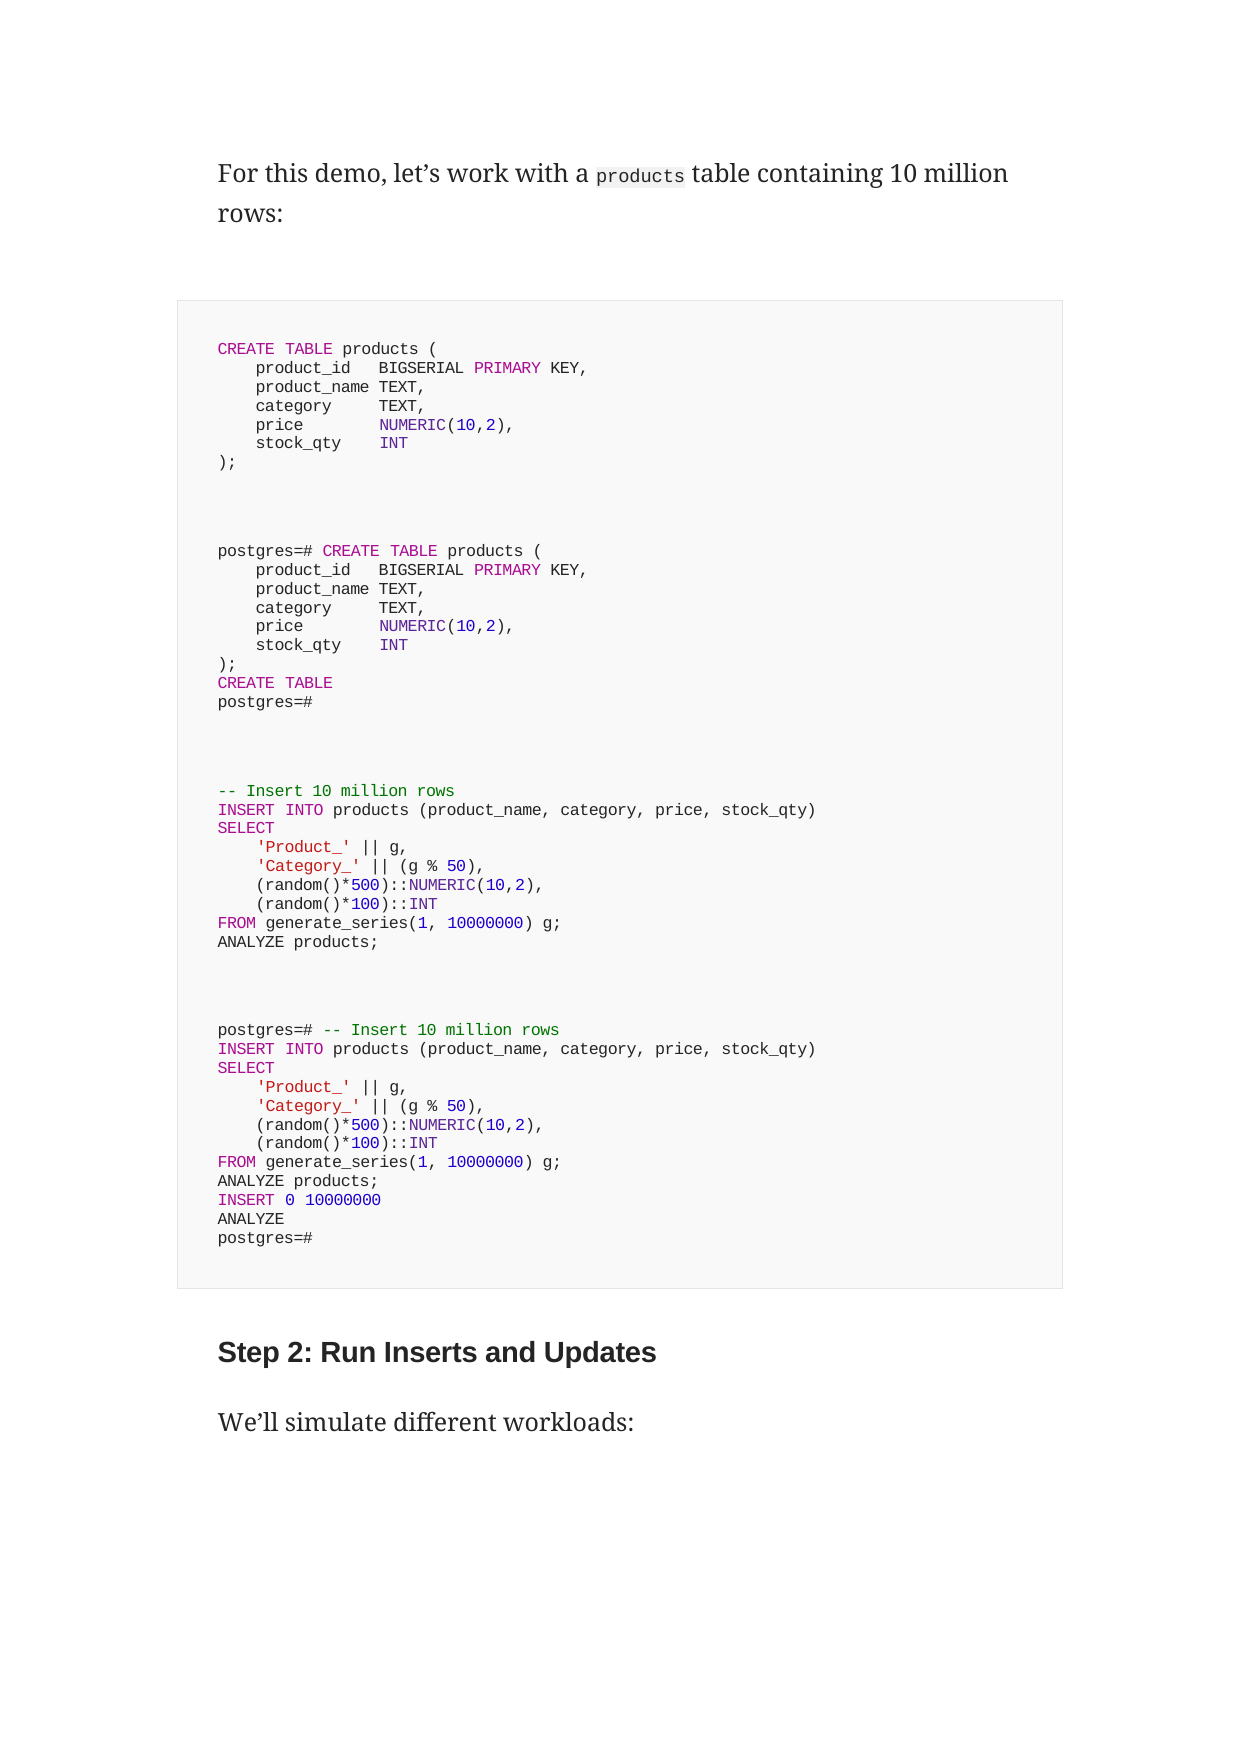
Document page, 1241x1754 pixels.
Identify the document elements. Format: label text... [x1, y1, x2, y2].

text For this demo, let’s work with a products table containing 10 million rows: [217, 150, 1023, 230]
text We’ll simulate different workloads: [217, 1398, 1023, 1438]
text postgres=# CREATE TABLE products ( product_id BIGSERIAL PRIMARY KEY, product_name TEXT, category TEXT, price NUMERIC(10,2), stock_qty INT ); CREATE TABLE postgres=# [178, 502, 1062, 712]
subtitle Step 2: Run Inserts and Updates [217, 1332, 1023, 1369]
text CREATE TABLE products ( product_id BIGSERIAL PRIMARY KEY, product_name TEXT, category TEXT, price NUMERIC(10,2), stock_qty INT ); [178, 301, 1062, 473]
text postgres=# -- Insert 10 million rows INSERT INTO products (product_name, category, price, stock_qty) SELECT 'Product_' || g, 'Category_' || (g % 50), (random()*500)::NUMERIC(10,2), (random()*100)::INT FROM generate_series(1, 10000000) g; ANALYZE products; INSERT 0 10000000 ANALYZE postgres=# [178, 981, 1062, 1288]
text -- Insert 10 million rows INSERT INTO products (product_name, category, price, stock_qty) SELECT 'Product_' || g, 'Category_' || (g % 50), (random()*500)::NUMERIC(10,2), (random()*100)::INT FROM generate_series(1, 10000000) g; ANALYZE products; [178, 742, 1062, 952]
